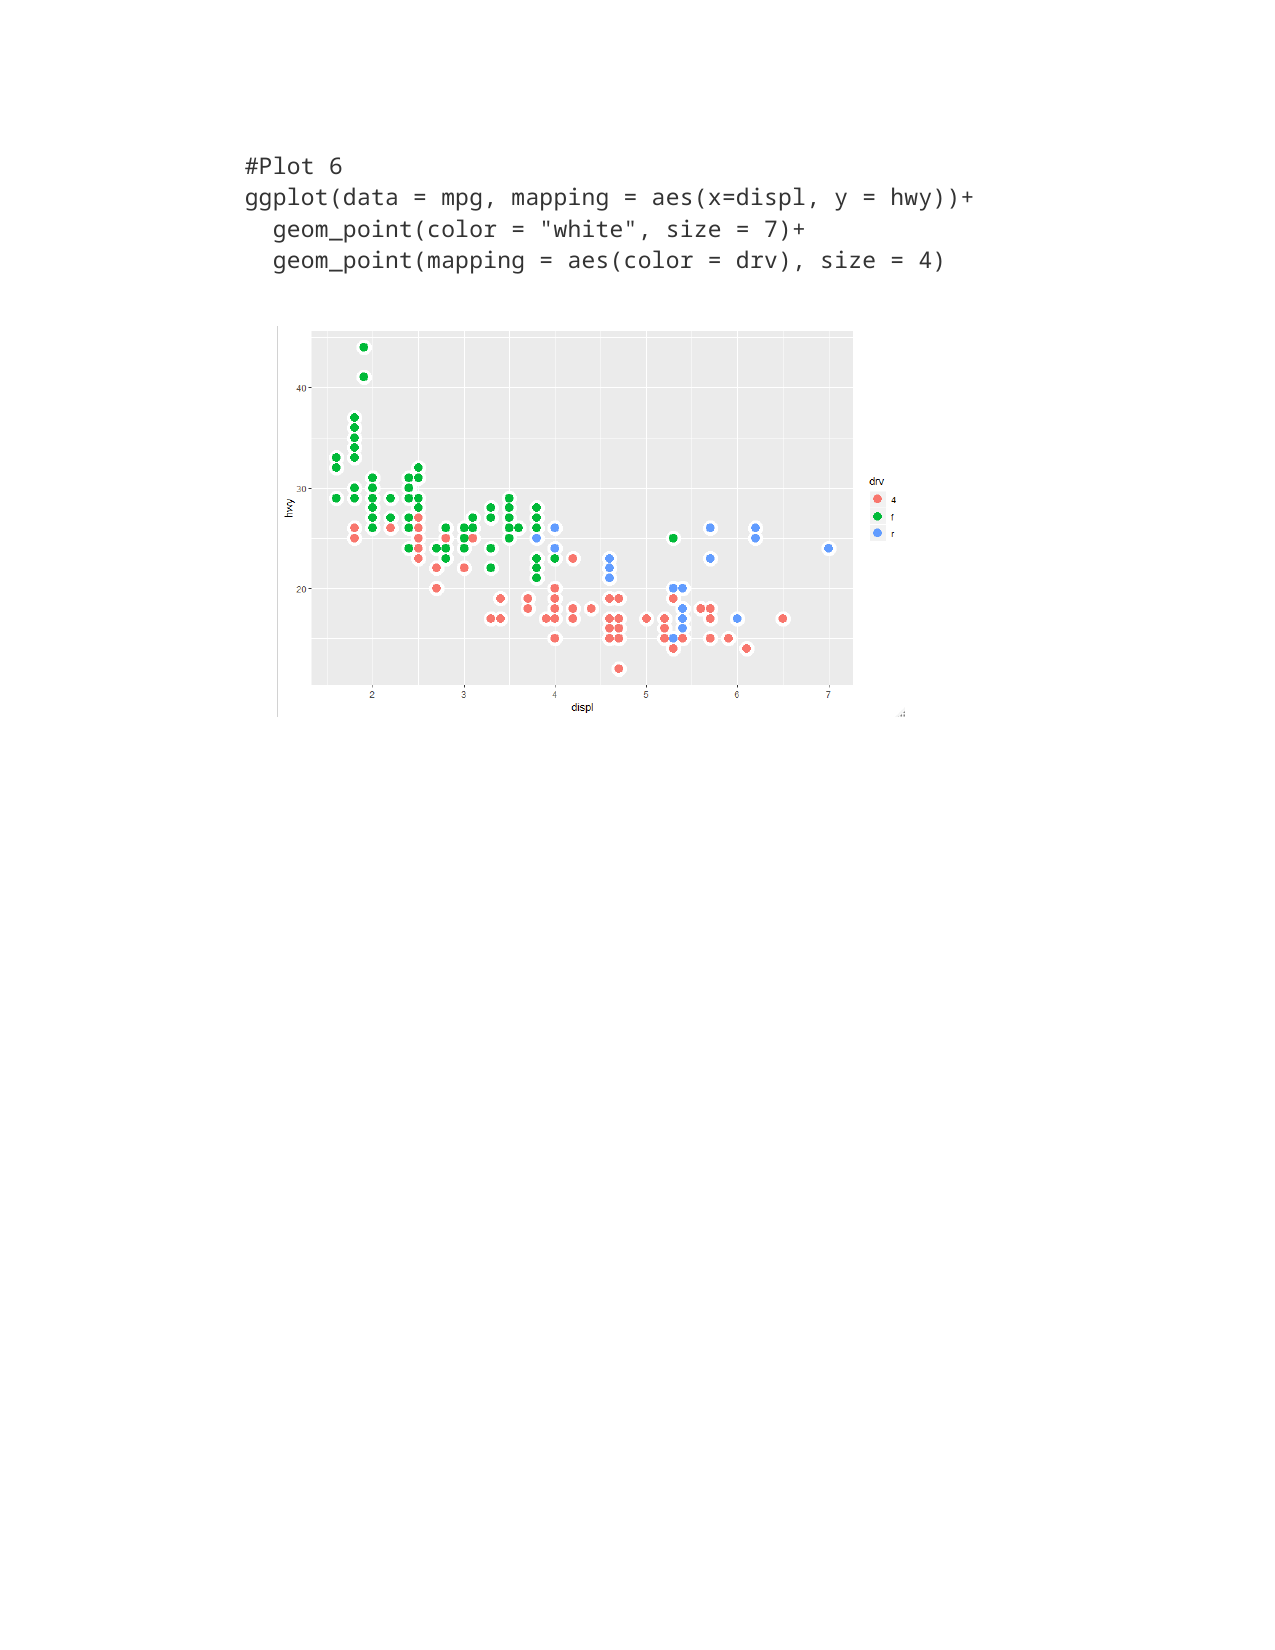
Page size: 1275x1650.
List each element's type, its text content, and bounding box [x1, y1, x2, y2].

text geom_point(mapping = aes(color = drv), size = 4) [169, 244, 1125, 275]
picture [277, 326, 905, 717]
text geom_point(color = "white", size = 7)+ [169, 212, 1125, 244]
text ggplot(data = mpg, mapping = aes(x=displ, y = hwy))+ [169, 181, 1125, 212]
text #Plot 6 [169, 150, 1125, 181]
